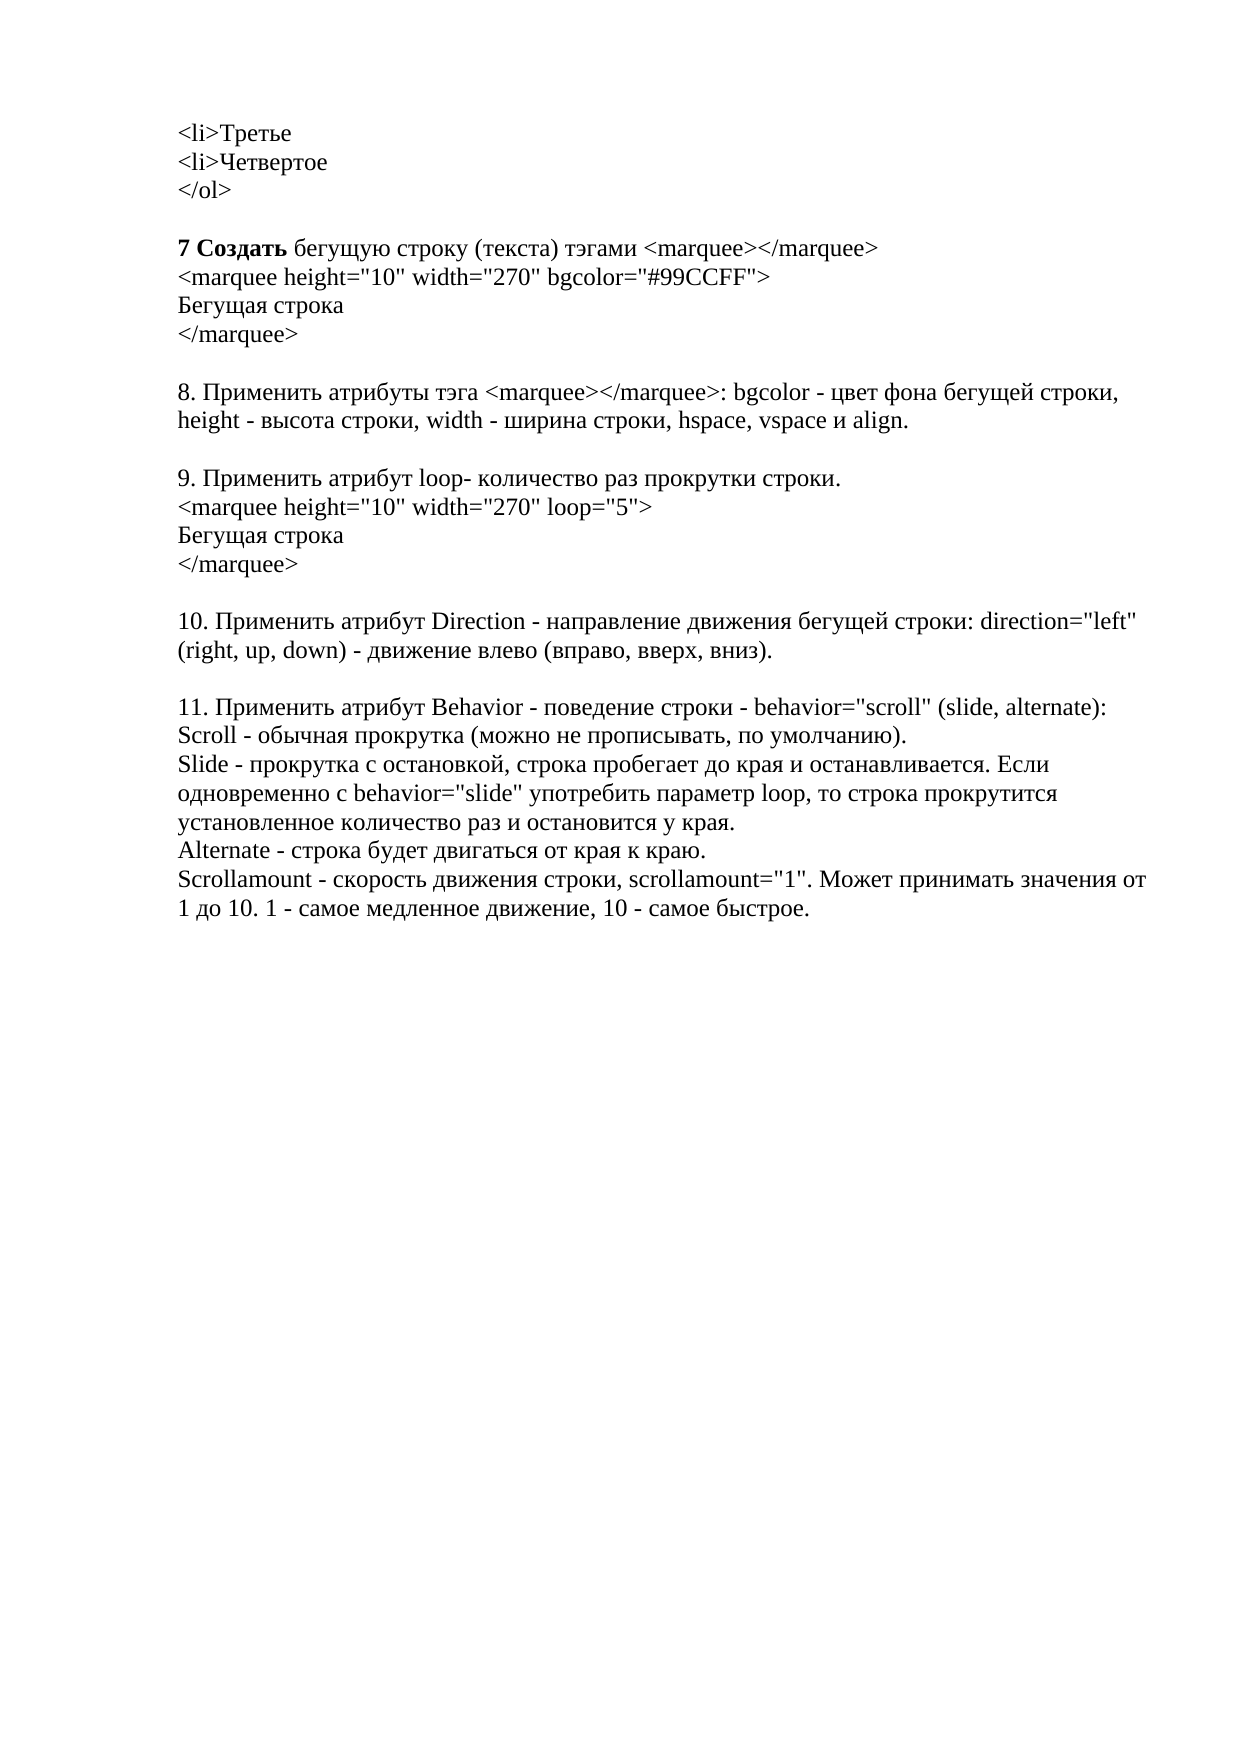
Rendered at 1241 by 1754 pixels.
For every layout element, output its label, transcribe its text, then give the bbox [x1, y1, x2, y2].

text Scroll - обычная прокрутка (можно не прописывать, по умолчанию). [177, 720, 1152, 749]
text 11. Применить атрибут Behavior - поведение строки - behavior="scroll" (slide, alternate): [177, 692, 1152, 720]
text Slide - прокрутка с остановкой, строка пробегает до края и останавливается. Если одновременно с behavior="slide" употребить параметр loop, то строка прокрутится установленное количество раз и остановится у края. [177, 749, 1152, 835]
text 9. Применить атрибут loop- количество раз прокрутки строки. [177, 463, 1152, 492]
text 7 Создать бегущую строку (текста) тэгами <marquee></marquee> [177, 233, 1152, 262]
text Alternate - строка будет двигаться от края к краю. [177, 835, 1152, 864]
text <marquee height="10" width="270" loop="5"> Бегущая строка </marquee> [177, 492, 1152, 606]
text <marquee height="10" width="270" bgcolor="#99CCFF"> Бегущая строка </marquee> [177, 262, 1152, 348]
text Scrollamount - скорость движения строки, scrollamount="1". Может принимать значения от 1 до 10. 1 - самое медленное движение, 10 - самое быстрое. [177, 864, 1152, 922]
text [177, 118, 1152, 204]
text 8. Применить атрибуты тэга <marquee></marquee>: bgcolor - цвет фона бегущей строки, height - высота строки, width - ширина строки, hspace, vspace и align. [177, 377, 1152, 434]
text 10. Применить атрибут Direction - направление движения бегущей строки: direction="left" (right, up, down) - движение влево (вправо, вверх, вниз). [177, 606, 1152, 692]
